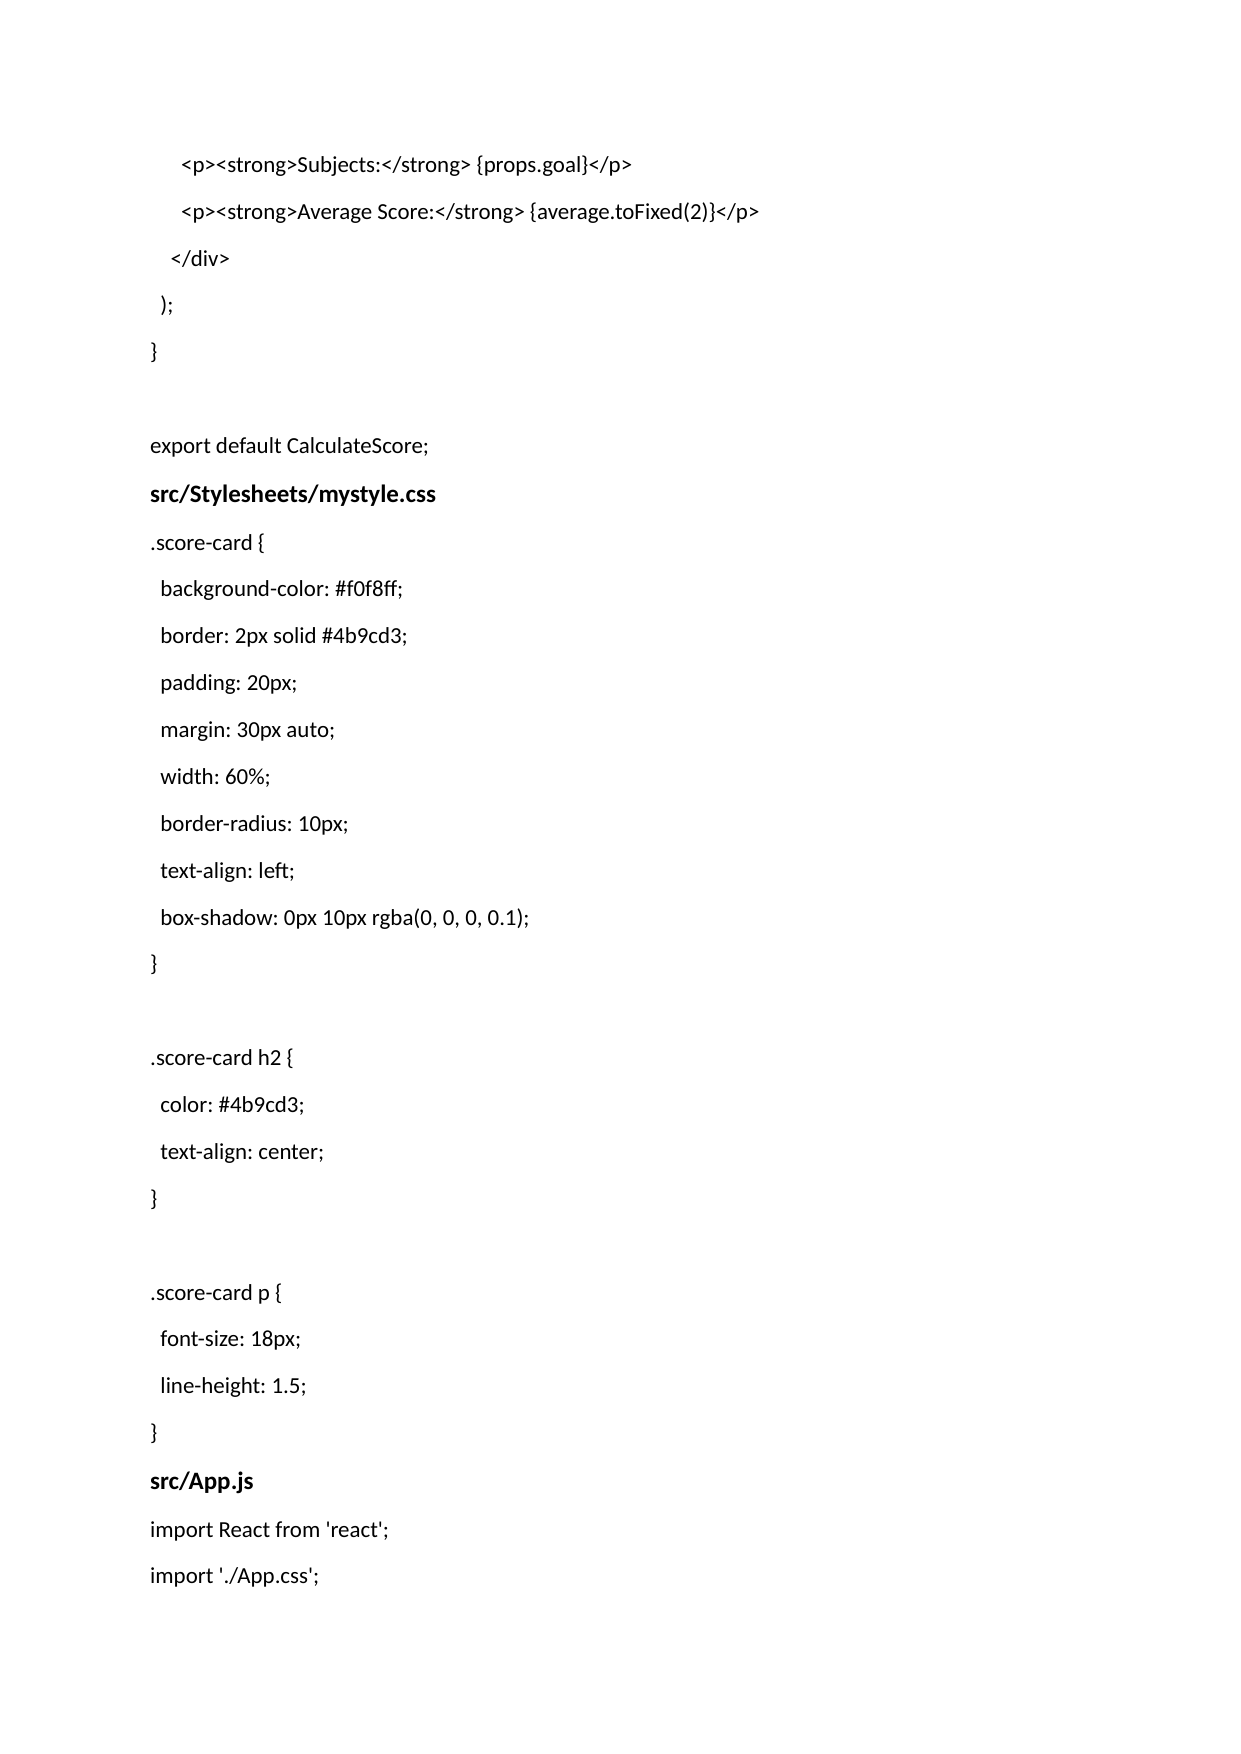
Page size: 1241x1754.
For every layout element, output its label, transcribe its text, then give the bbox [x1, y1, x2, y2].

text .score-card h2 { [150, 1043, 1090, 1071]
text src/Stylesheets/mystyle.css [150, 478, 1090, 509]
text } [150, 337, 1090, 366]
text src/App.js [150, 1465, 1090, 1496]
text ); [150, 291, 1090, 319]
text .score-card { [150, 528, 1090, 556]
text <p><strong>Average Score:</strong> {average.toFixed(2)}</p> [150, 197, 1090, 225]
text text-align: center; [150, 1137, 1090, 1165]
text } [150, 949, 1090, 978]
text background-color: #f0f8ff; [150, 574, 1090, 603]
text } [150, 1418, 1090, 1446]
text margin: 30px auto; [150, 715, 1090, 743]
text import './App.css'; [150, 1562, 1090, 1590]
text </div> [150, 244, 1090, 272]
text color: #4b9cd3; [150, 1090, 1090, 1118]
text export default CalculateScore; [150, 431, 1090, 459]
text .score-card p { [150, 1278, 1090, 1306]
text padding: 20px; [150, 668, 1090, 696]
text width: 60%; [150, 762, 1090, 790]
text <p><strong>Subjects:</strong> {props.goal}</p> [150, 150, 1090, 178]
text box-shadow: 0px 10px rgba(0, 0, 0, 0.1); [150, 903, 1090, 931]
text border-radius: 10px; [150, 809, 1090, 837]
text text-align: left; [150, 856, 1090, 884]
text } [150, 1184, 1090, 1212]
text border: 2px solid #4b9cd3; [150, 621, 1090, 649]
text font-size: 18px; [150, 1324, 1090, 1353]
text line-height: 1.5; [150, 1371, 1090, 1399]
text import React from 'react'; [150, 1515, 1090, 1543]
